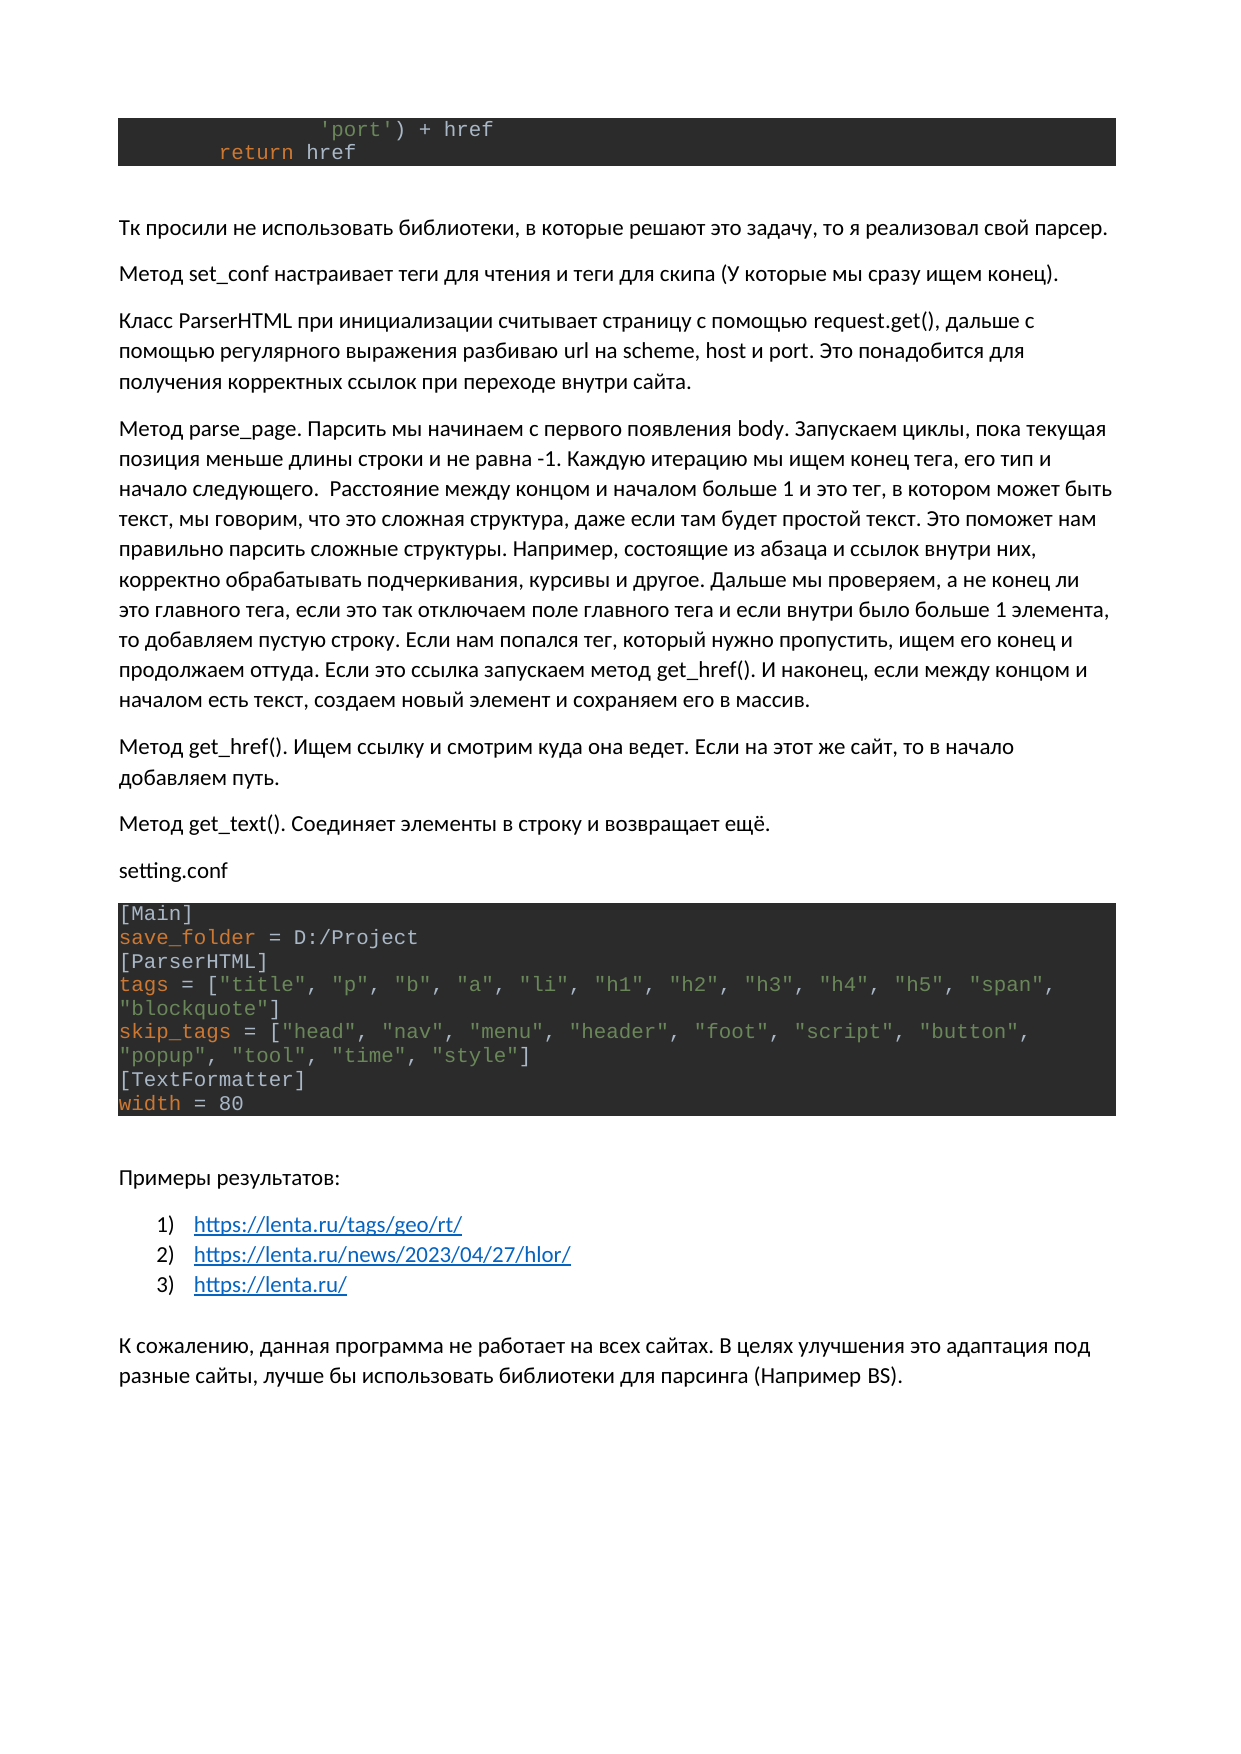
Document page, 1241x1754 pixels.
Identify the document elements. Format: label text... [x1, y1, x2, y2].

text setting.conf [118, 856, 1116, 884]
text Метод get_text(). Соединяет элементы в строку и возвращает ещё. [118, 809, 1116, 838]
text [Main] save_folder = D:/Project [ParserHTML] tags = ["title", "p", "b", "a", "li", "h1", "h2", "h3", "h4", "h5", "span", "blockquote"] skip_tags = ["head", "nav", "menu", "header", "foot", "script", "button", "popup", "tool", "time", "style"] [TextFormatter] width = 80 [118, 903, 1116, 1116]
list К сожалению, данная программа не работает на всех сайтах. В целях улучшения это адаптация под разные сайты, лучше бы использовать библиотеки для парсинга (Например BS). [118, 1331, 1116, 1389]
list https://lenta.ru/ [156, 1270, 1116, 1298]
text Метод parse_page. Парсить мы начинаем с первого появления body. Запускаем циклы, пока текущая позиция меньше длины строки и не равна -1. Каждую итерацию мы ищем конец тега, его тип и начало следующего. Расстояние между концом и началом больше 1 и это тег, в котором может быть текст, мы говорим, что это сложная структура, даже если там будет простой текст. Это поможет нам правильно парсить сложные структуры. Например, состоящие из абзаца и ссылок внутри них, корректно обрабатывать подчеркивания, курсивы и другое. Дальше мы проверяем, а не конец ли это главного тега, если это так отключаем поле главного тега и если внутри было больше 1 элемента, то добавляем пустую строку. Если нам попался тег, который нужно пропустить, ищем его конец и продолжаем оттуда. Если это ссылка запускаем метод get_href(). И наконец, если между концом и началом есть текст, создаем новый элемент и сохраняем его в массив. [118, 414, 1116, 714]
text Тк просили не использовать библиотеки, в которые решают это задачу, то я реализовал свой парсер. [118, 213, 1116, 241]
text Примеры результатов: [118, 1163, 1116, 1191]
list https://lenta.ru/tags/geo/rt/ [156, 1210, 1116, 1238]
text Метод set_conf настраивает теги для чтения и теги для скипа (У которые мы сразу ищем конец). [118, 259, 1116, 288]
text Класс ParserHTML при инициализации считывает страницу с помощью request.get(), дальше с помощью регулярного выражения разбиваю url на scheme, host и port. Это понадобится для получения корректных ссылок при переходе внутри сайта. [118, 306, 1116, 395]
text Метод get_href(). Ищем ссылку и смотрим куда она ведет. Если на этот же сайт, то в начало добавляем путь. [118, 732, 1116, 791]
list https://lenta.ru/news/2023/04/27/hlor/ [156, 1240, 1116, 1268]
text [118, 118, 1116, 166]
